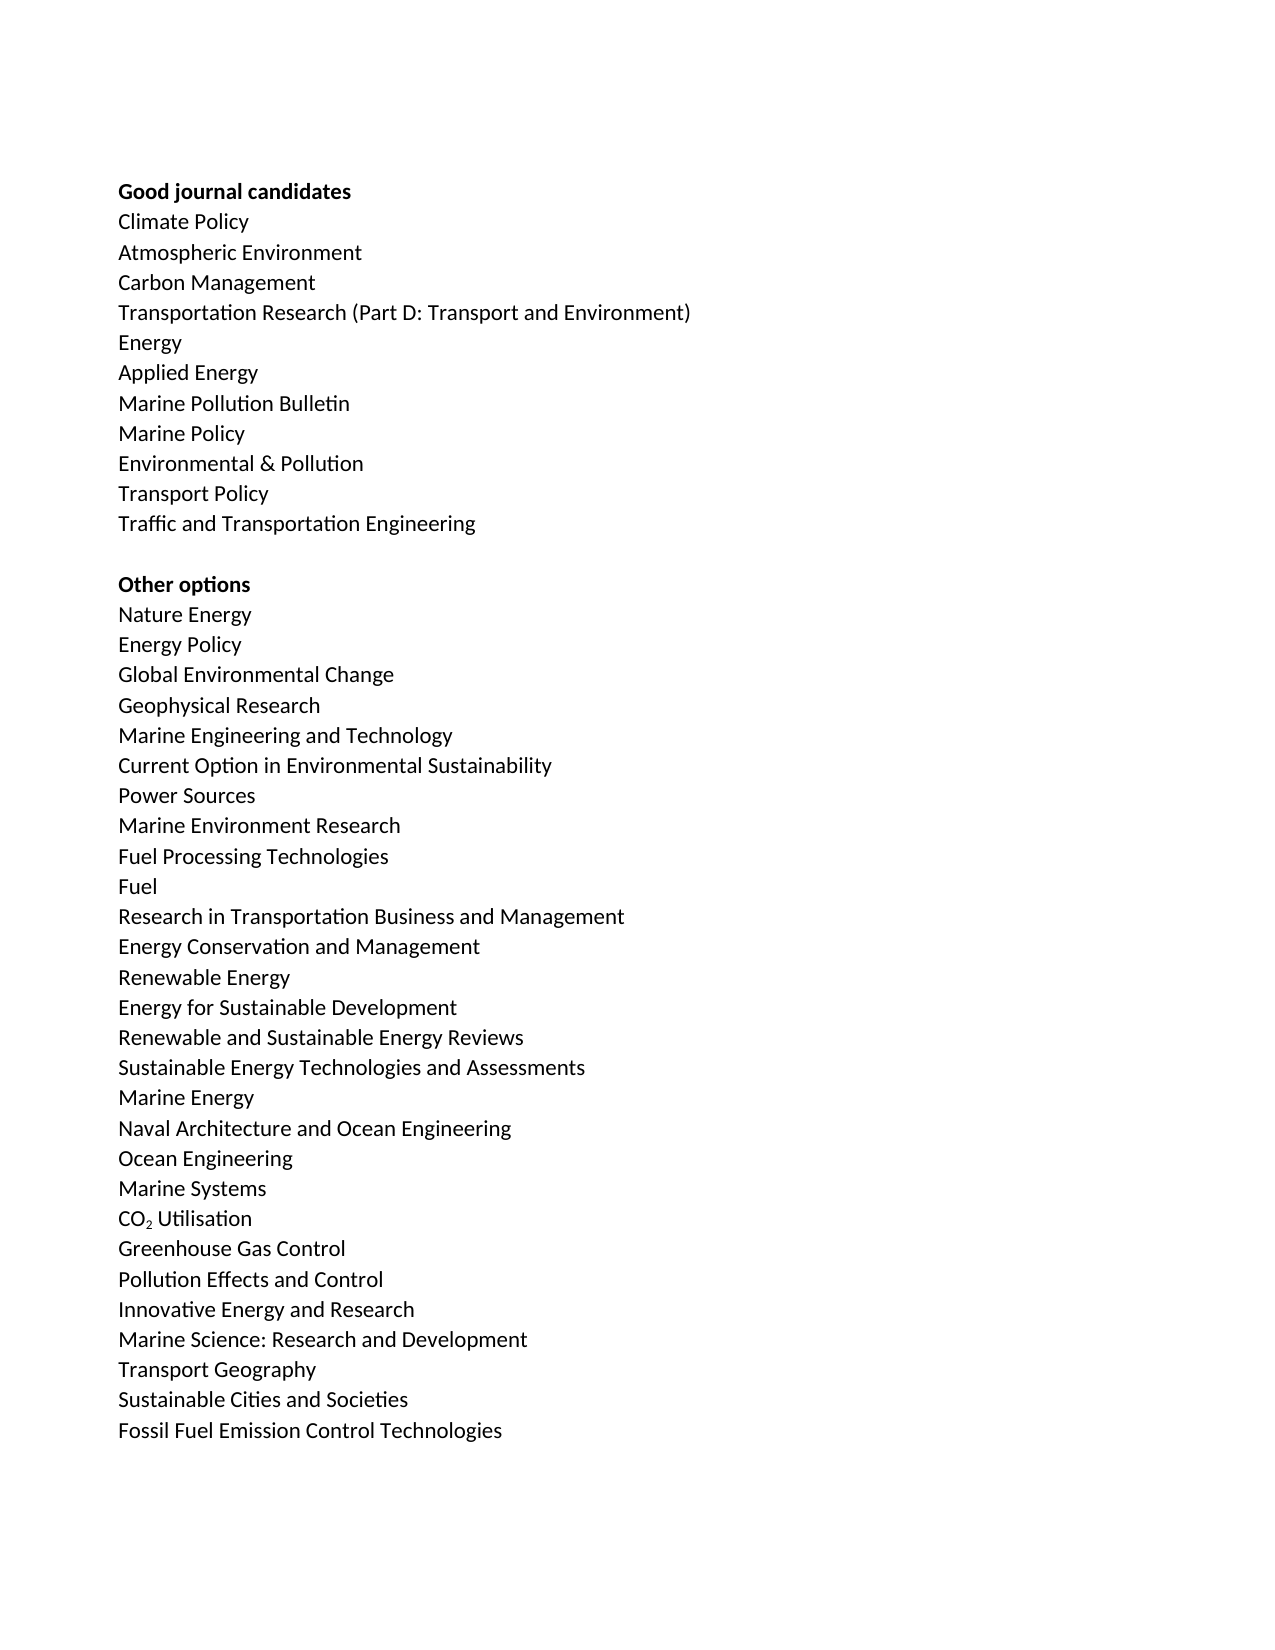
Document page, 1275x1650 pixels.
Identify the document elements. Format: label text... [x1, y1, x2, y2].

text Applied Energy [118, 358, 1157, 386]
text Fossil Fuel Emission Control Technologies [118, 1416, 1157, 1444]
text Ocean Engineering [118, 1144, 1157, 1172]
text Greenhouse Gas Control [118, 1234, 1157, 1262]
text Good journal candidates [118, 177, 1157, 205]
text Traffic and Transportation Engineering [118, 509, 1157, 537]
text Energy for Sustainable Development [118, 993, 1157, 1021]
text CO2 Utilisation [118, 1204, 1157, 1232]
text Environmental & Pollution [118, 449, 1157, 477]
text Transport Geography [118, 1355, 1157, 1383]
text Sustainable Cities and Societies [118, 1386, 1157, 1413]
text Sustainable Energy Technologies and Assessments [118, 1053, 1157, 1081]
text Marine Pollution Bulletin [118, 389, 1157, 417]
text Marine Environment Research [118, 812, 1157, 839]
text Carbon Management [118, 268, 1157, 296]
text Transport Policy [118, 479, 1157, 507]
text Marine Science: Research and Development [118, 1325, 1157, 1353]
text Innovative Energy and Research [118, 1295, 1157, 1323]
text Power Sources [118, 781, 1157, 809]
text Transportation Research (Part D: Transport and Environment) [118, 298, 1157, 326]
text Renewable and Sustainable Energy Reviews [118, 1023, 1157, 1051]
text Nature Energy [118, 600, 1157, 628]
text Climate Policy [118, 207, 1157, 235]
text Atmospheric Environment [118, 238, 1157, 266]
text Energy Conservation and Management [118, 932, 1157, 960]
text Other options [118, 570, 1157, 598]
text Marine Engineering and Technology [118, 721, 1157, 749]
text Fuel [118, 872, 1157, 900]
text Fuel Processing Technologies [118, 842, 1157, 870]
text Pollution Effects and Control [118, 1265, 1157, 1293]
text Research in Transportation Business and Management [118, 902, 1157, 930]
text Energy [118, 328, 1157, 356]
text Renewable Energy [118, 963, 1157, 991]
text Current Option in Environmental Sustainability [118, 751, 1157, 779]
text Marine Energy [118, 1083, 1157, 1111]
text Marine Policy [118, 419, 1157, 447]
text Global Environmental Change [118, 661, 1157, 688]
text Energy Policy [118, 630, 1157, 658]
text Naval Architecture and Ocean Engineering [118, 1114, 1157, 1142]
text Geophysical Research [118, 691, 1157, 719]
text Marine Systems [118, 1174, 1157, 1202]
